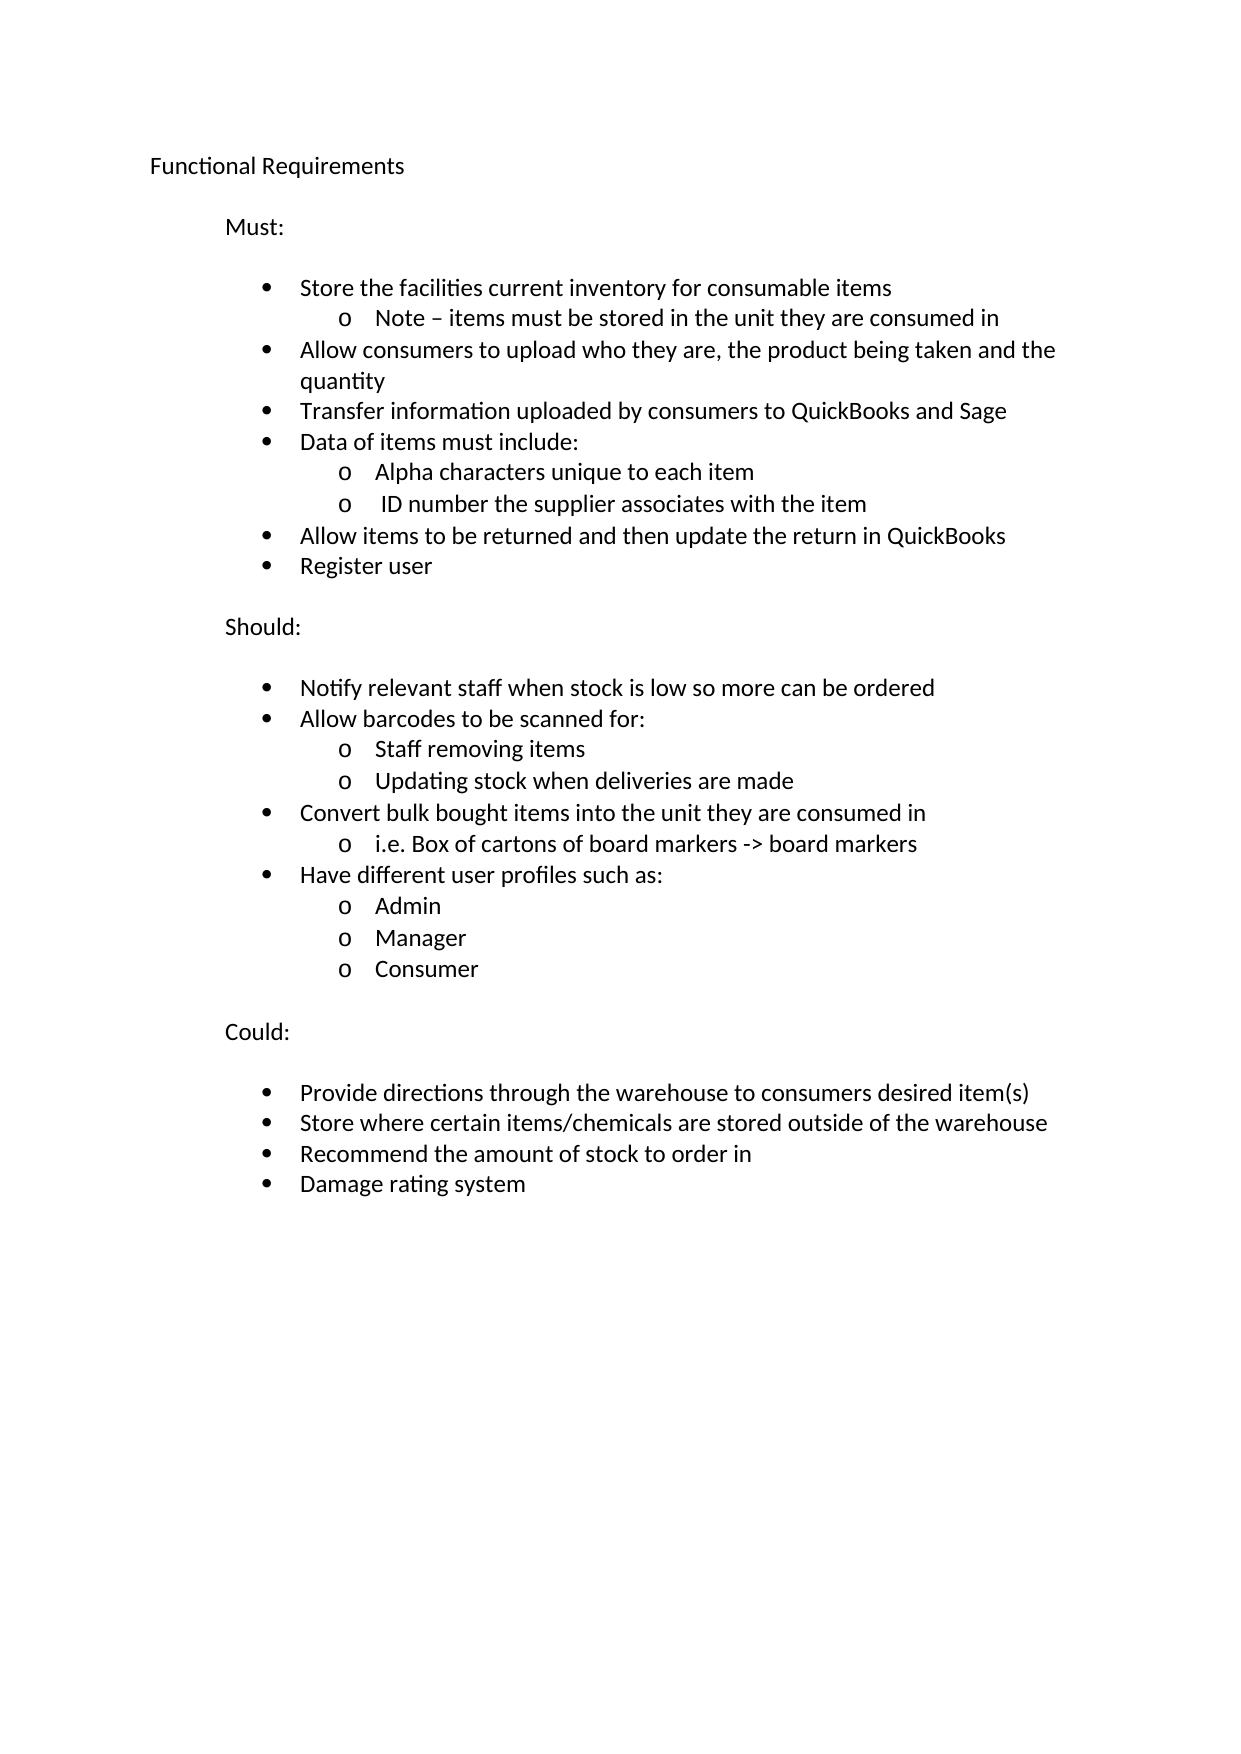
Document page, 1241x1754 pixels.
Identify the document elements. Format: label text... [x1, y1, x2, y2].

list ID number the supplier associates with the item [337, 488, 1090, 520]
list Allow items to be returned and then update the return in QuickBooks [262, 520, 1090, 551]
list Staff removing items [337, 734, 1090, 765]
list Data of items must include: [262, 426, 1090, 456]
list Manager [337, 922, 1090, 953]
text Could: [225, 1016, 1090, 1046]
list Must: [225, 211, 1090, 242]
list Have different user profiles such as: [262, 859, 1090, 890]
list Transfer information uploaded by consumers to QuickBooks and Sage [262, 395, 1090, 426]
list Store the facilities current inventory for consumable items [262, 272, 1090, 303]
list Updating stock when deliveries are made [337, 765, 1090, 797]
list Damage rating system [262, 1168, 1090, 1199]
text Functional Requirements [150, 150, 1090, 181]
list Register user [262, 551, 1090, 581]
list Alpha characters unique to each item [337, 456, 1090, 488]
list Consumer [337, 953, 1090, 985]
list Admin [337, 890, 1090, 922]
list Notify relevant staff when stock is low so more can be ordered [262, 673, 1090, 703]
list Recommend the amount of stock to order in [262, 1138, 1090, 1168]
list Convert bulk bought items into the unit they are consumed in [262, 797, 1090, 828]
text Should: [150, 612, 1090, 642]
list Allow consumers to upload who they are, the product being taken and the quantity [262, 334, 1090, 395]
list i.e. Box of cartons of board markers -> board markers [337, 828, 1090, 859]
list Allow barcodes to be scanned for: [262, 703, 1090, 734]
list Note – items must be stored in the unit they are consumed in [337, 303, 1090, 334]
list Store where certain items/chemicals are stored outside of the warehouse [262, 1107, 1090, 1138]
list Provide directions through the warehouse to consumers desired item(s) [262, 1077, 1090, 1107]
